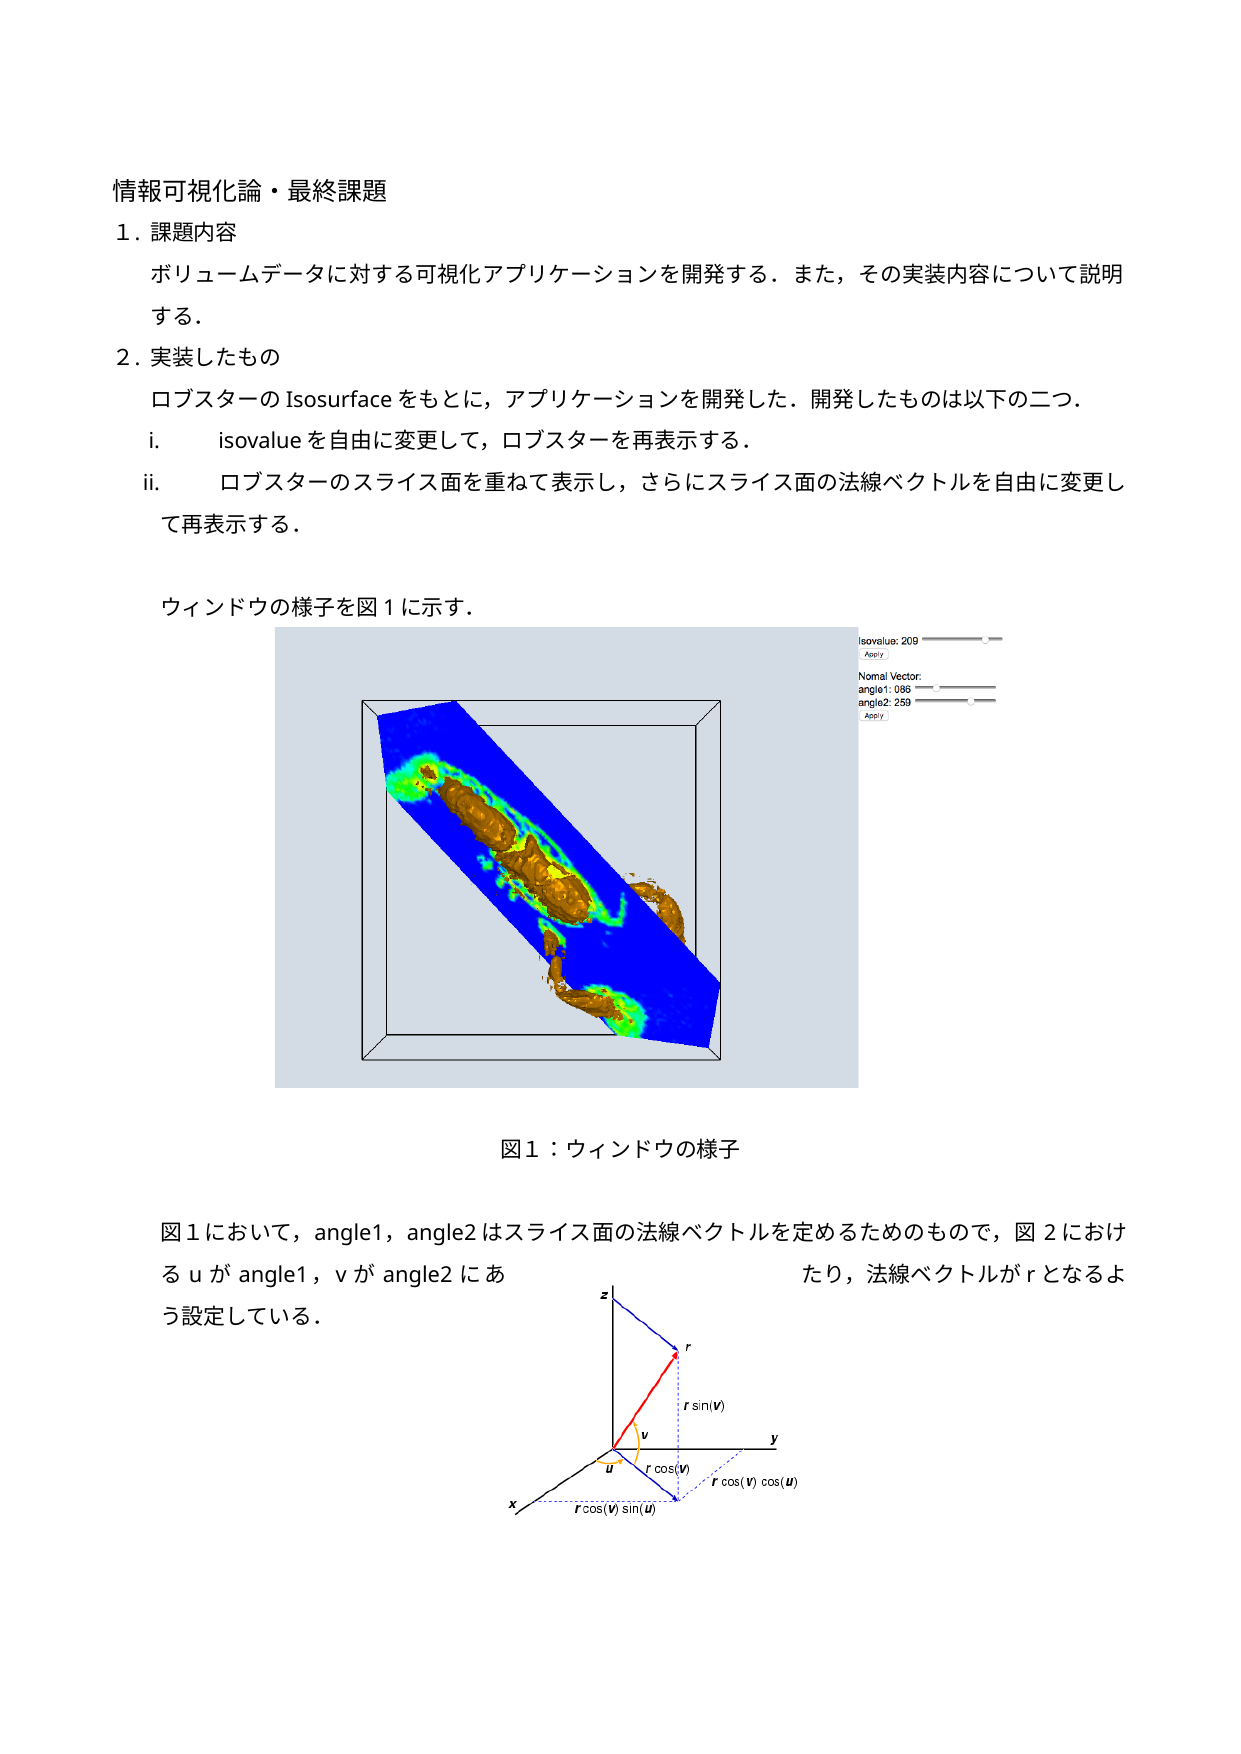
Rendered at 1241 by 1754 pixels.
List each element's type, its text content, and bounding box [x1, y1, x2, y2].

list 課題内容 [112, 210, 1128, 252]
list ロブスターのIsosurfaceをもとに，アプリケーションを開発した．開発したものは以下の二つ． [150, 377, 1128, 419]
list ロブスターのスライス面を重ねて表示し，さらにスライス面の法線ベクトルを自由に変更して再表示する． [160, 460, 1128, 544]
list isovalueを自由に変更して，ロブスターを再表示する． [160, 419, 1128, 460]
list ウィンドウの様子を図1に示す． [160, 585, 1128, 627]
picture [506, 1283, 802, 1517]
text 情報可視化論・最終課題 [112, 169, 1128, 210]
list 実装したもの [112, 335, 1128, 377]
list ボリュームデータに対する可視化アプリケーションを開発する．また，その実装内容について説明する． [150, 252, 1128, 335]
text 図１：ウィンドウの様子 [112, 1127, 1128, 1169]
list 図１において，angle1，angle2はスライス面の法線ベクトルを定めるためのもので，図2におけるuがangle1，vがangle2にあたり，法線ベクトルがrとなるよう設定している． [160, 1210, 1128, 1335]
picture [274, 627, 1013, 1088]
